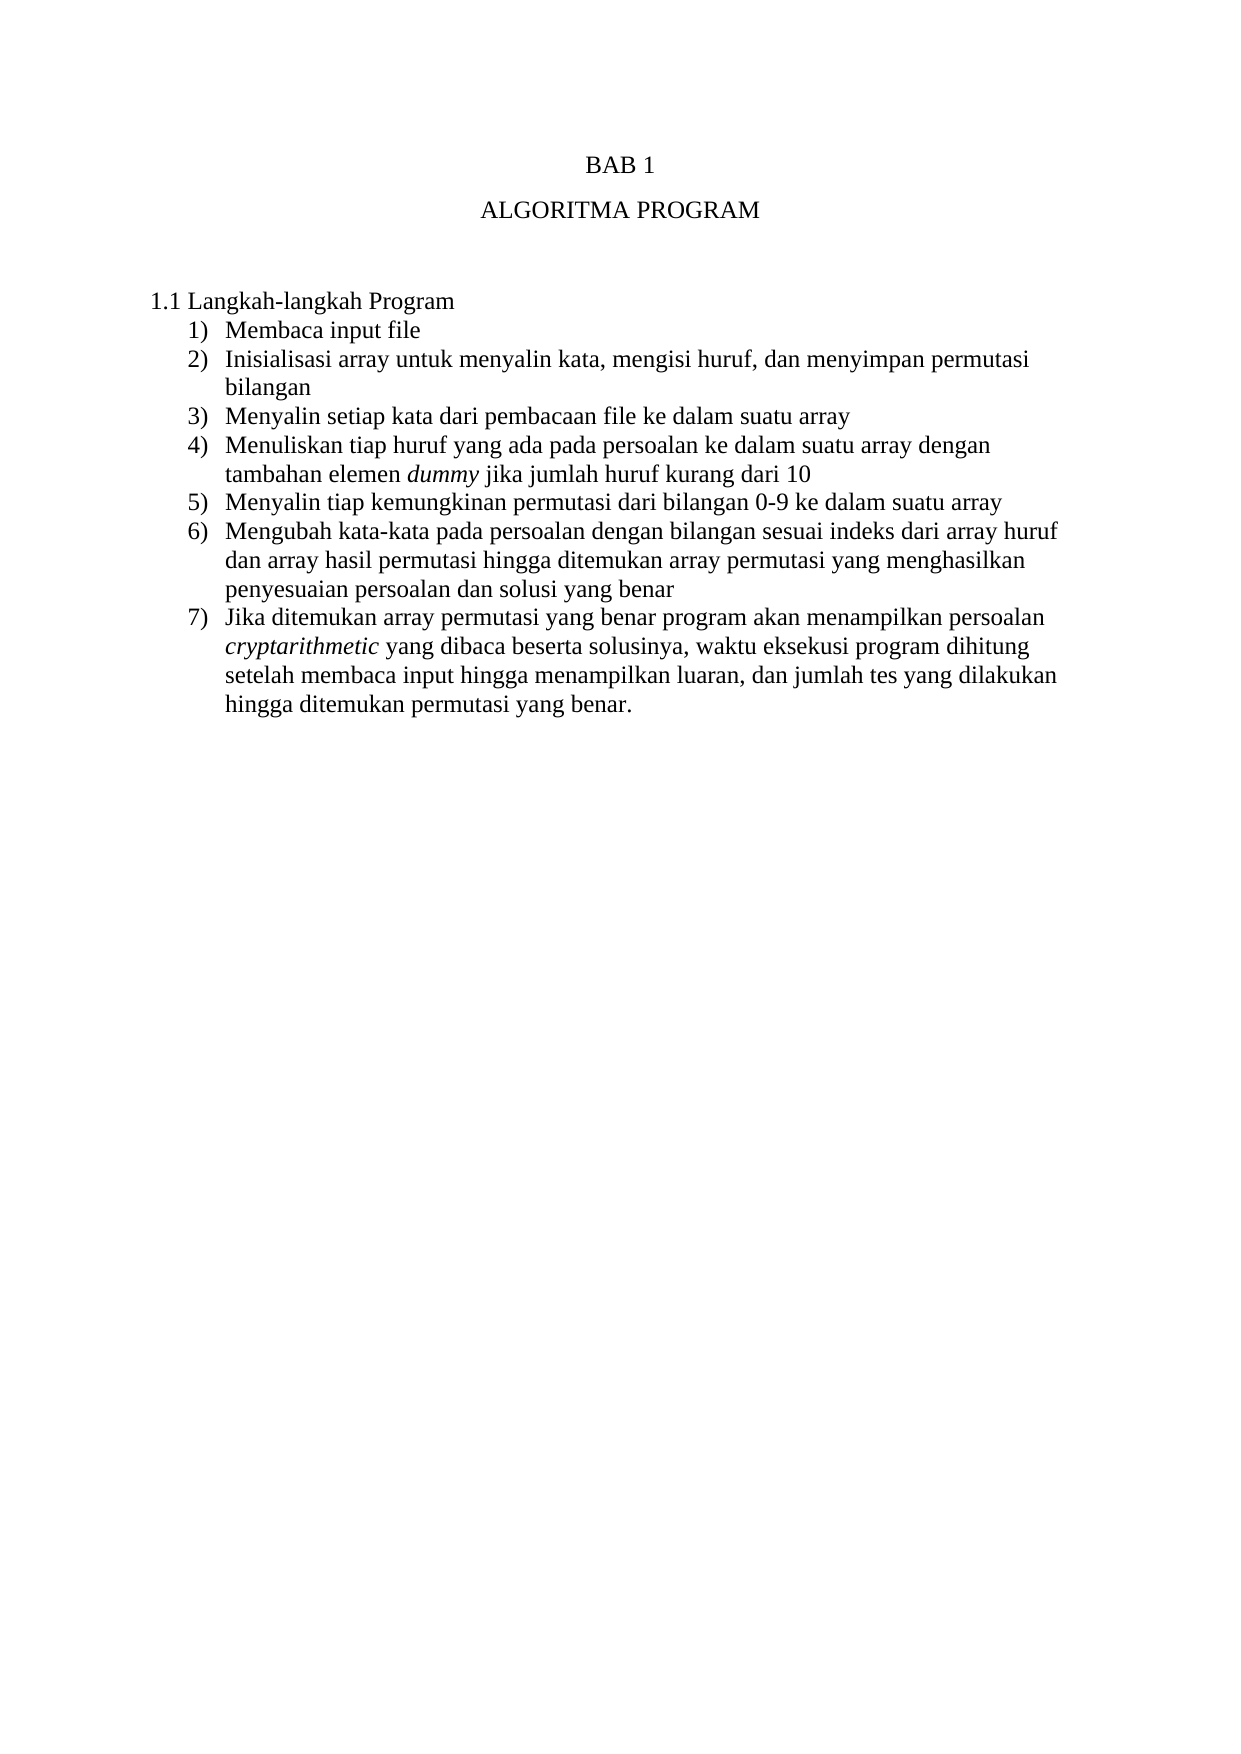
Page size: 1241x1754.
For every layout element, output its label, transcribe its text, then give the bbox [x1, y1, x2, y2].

list Inisialisasi array untuk menyalin kata, mengisi huruf, dan menyimpan permutasi bilangan [187, 344, 1090, 401]
list Menuliskan tiap huruf yang ada pada persoalan ke dalam suatu array dengan tambahan elemen dummy jika jumlah huruf kurang dari 10 [187, 430, 1090, 487]
list Mengubah kata-kata pada persoalan dengan bilangan sesuai indeks dari array huruf dan array hasil permutasi hingga ditemukan array permutasi yang menghasilkan penyesuaian persoalan dan solusi yang benar [187, 516, 1090, 602]
list Menyalin tiap kemungkinan permutasi dari bilangan 0-9 ke dalam suatu array [187, 487, 1090, 516]
text ALGORITMA PROGRAM [150, 195, 1090, 224]
list Langkah-langkah Program [150, 286, 1090, 315]
list Membaca input file [187, 315, 1090, 344]
text BAB 1 [150, 150, 1090, 179]
list Menyalin setiap kata dari pembacaan file ke dalam suatu array [187, 401, 1090, 430]
list Jika ditemukan array permutasi yang benar program akan menampilkan persoalan cryptarithmetic yang dibaca beserta solusinya, waktu eksekusi program dihitung setelah membaca input hingga menampilkan luaran, dan jumlah tes yang dilakukan hingga ditemukan permutasi yang benar. [187, 602, 1090, 717]
